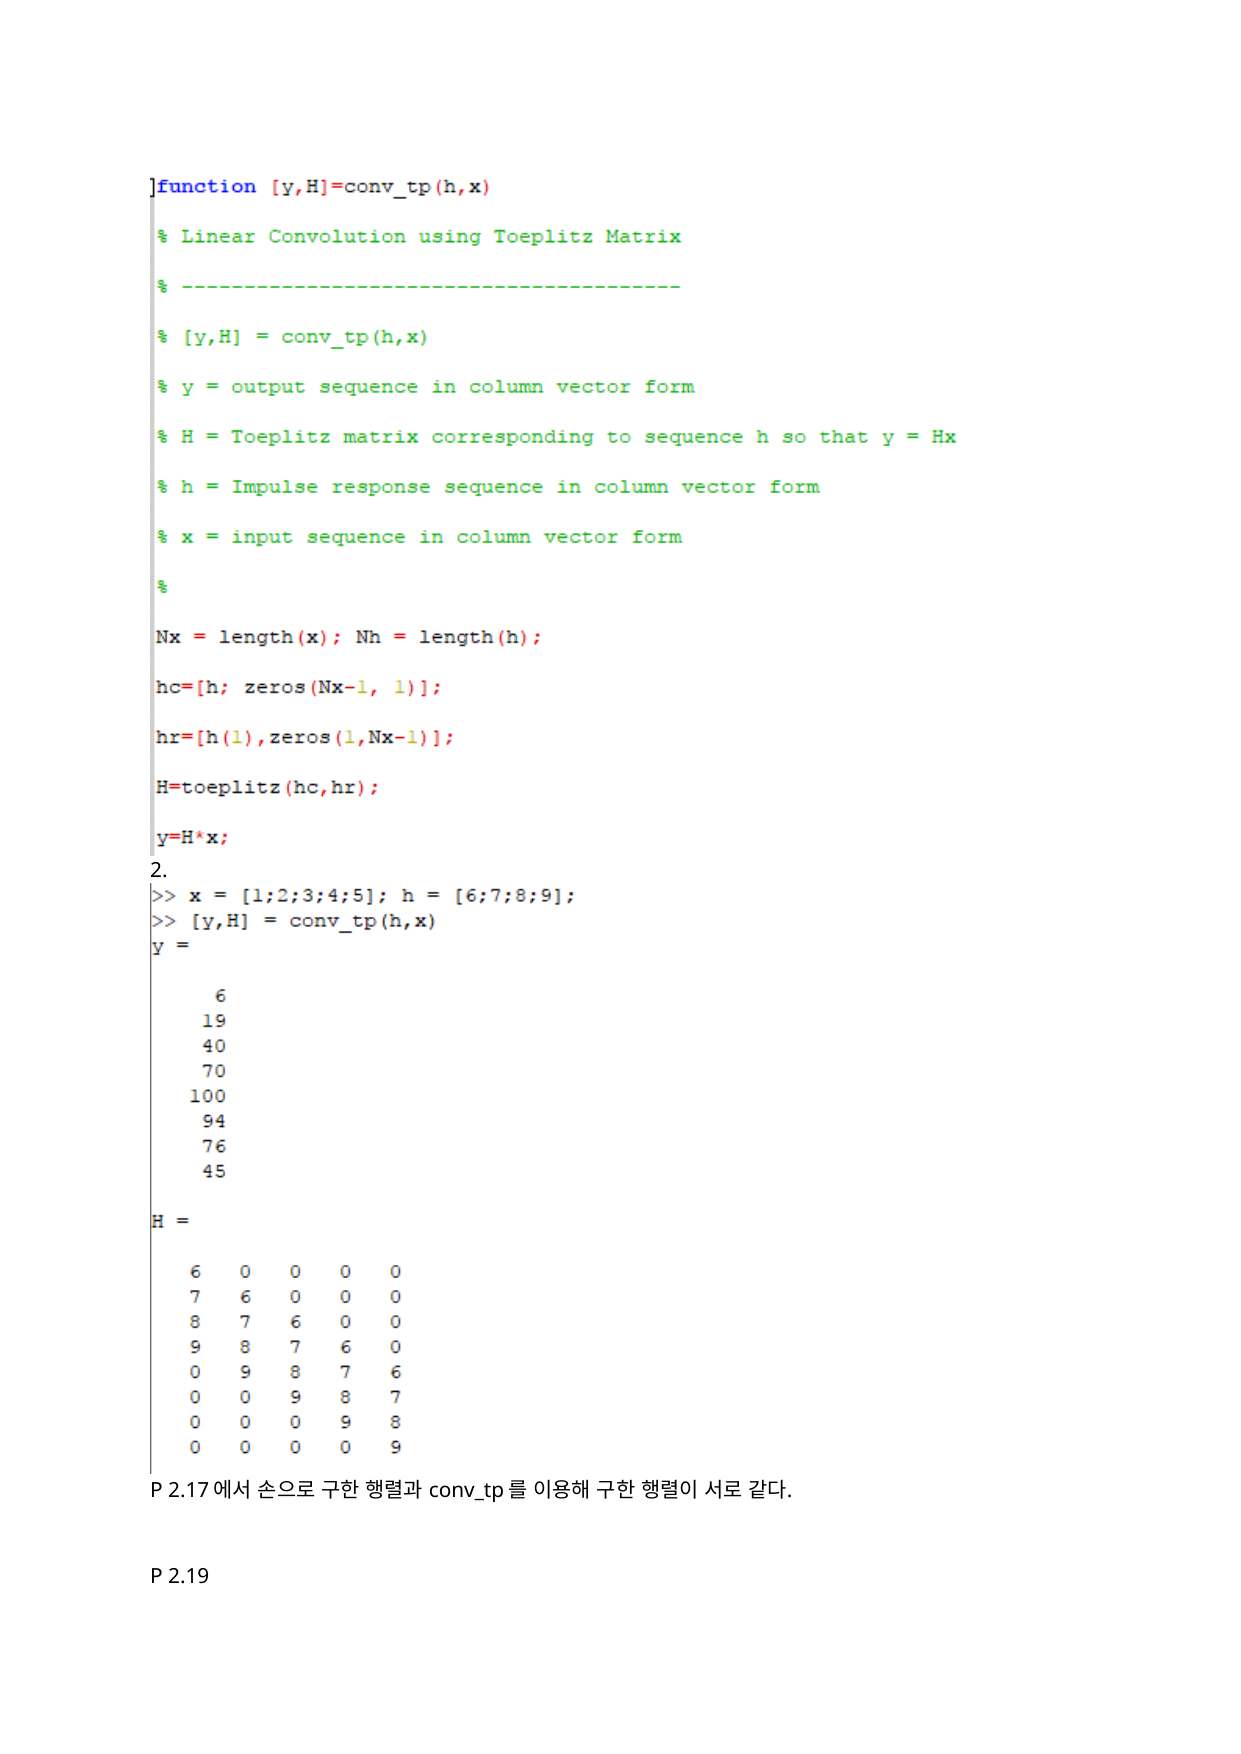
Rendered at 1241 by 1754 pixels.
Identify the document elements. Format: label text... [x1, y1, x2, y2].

picture [150, 177, 974, 856]
picture [150, 883, 590, 1474]
text P 2.19 [150, 1561, 1090, 1589]
text P 2.17에서 손으로 구한 행렬과 conv_tp를 이용해 구한 행렬이 서로 같다. [150, 1474, 1090, 1504]
text 2. [150, 856, 1090, 884]
